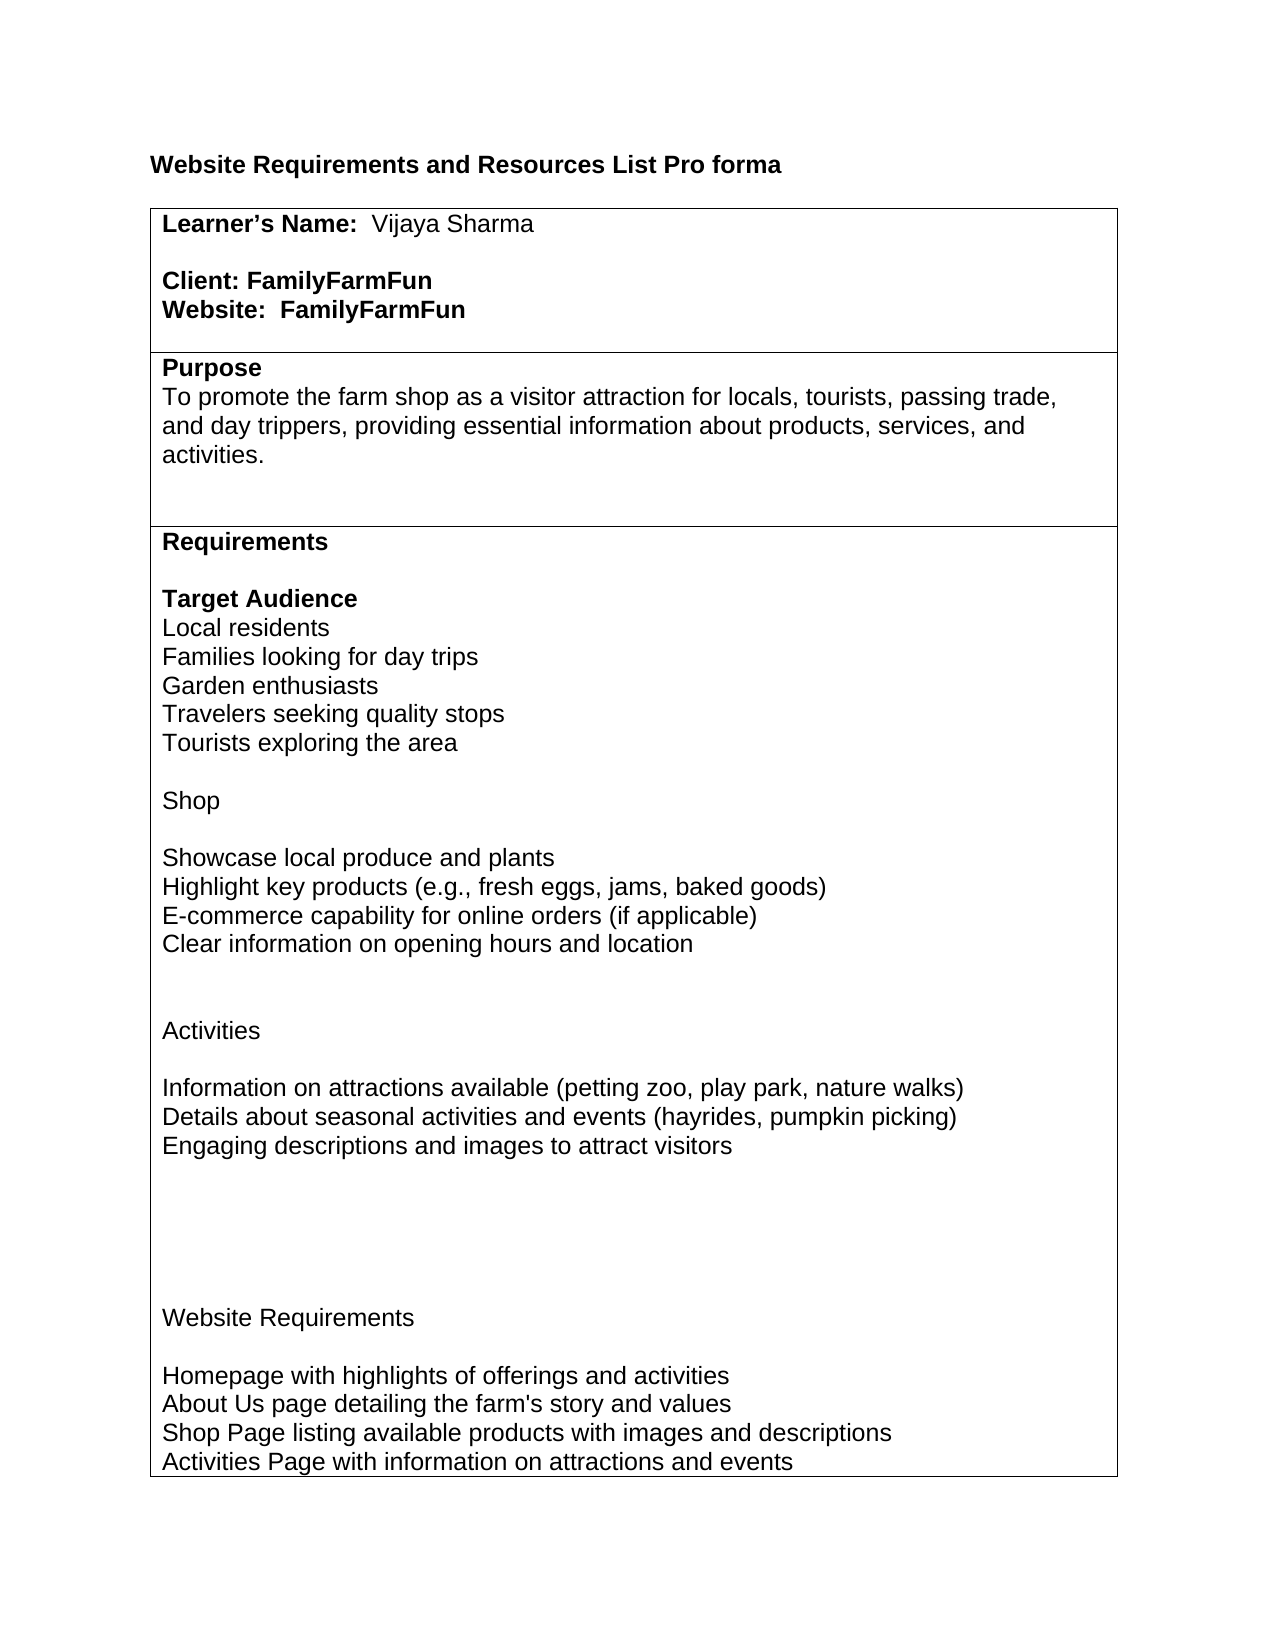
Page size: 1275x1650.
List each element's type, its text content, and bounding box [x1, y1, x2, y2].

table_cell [151, 527, 1117, 1476]
table_cell Purpose To promote the farm shop as a visitor attraction for locals, tourists, passing trade, and day trippers, providing essential information about products, services, and activities. [151, 353, 1117, 526]
text Website Requirements and Resources List Pro forma [150, 150, 1125, 179]
table_header Learner’s Name: Vijaya Sharma Client: FamilyFarmFun Website: FamilyFarmFun [151, 209, 1117, 352]
